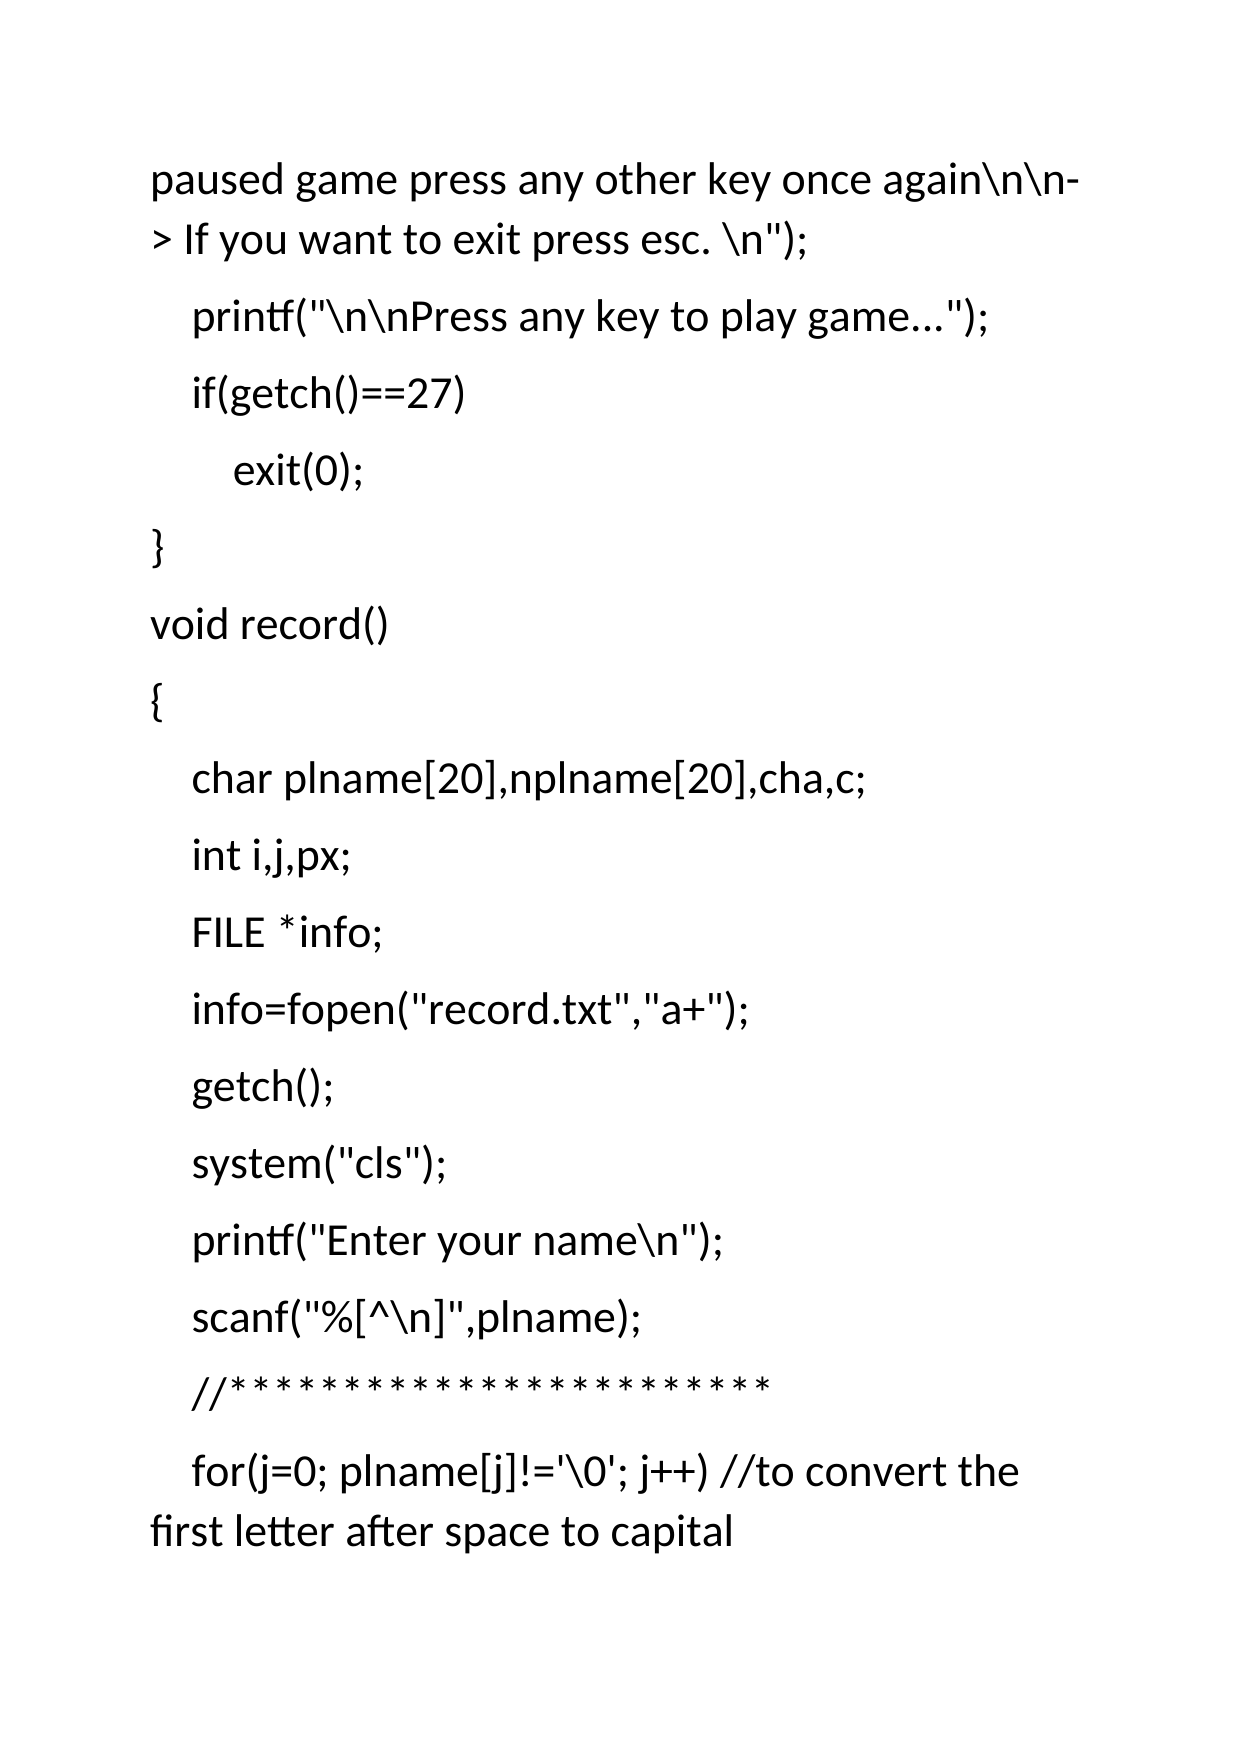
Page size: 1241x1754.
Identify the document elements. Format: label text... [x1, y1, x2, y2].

text for(j=0; plname[j]!='\0'; j++) //to convert the first letter after space to capital [150, 1442, 1090, 1558]
text //************************ [150, 1365, 1090, 1421]
text system("cls"); [150, 1134, 1090, 1190]
text printf("\n\nPress any key to play game..."); [150, 287, 1090, 343]
text exit(0); [150, 441, 1090, 497]
text FILE *info; [150, 903, 1090, 959]
text scanf("%[^\n]",plname); [150, 1288, 1090, 1344]
text char plname[20],nplname[20],cha,c; [150, 749, 1090, 805]
text { [150, 672, 1090, 728]
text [150, 150, 1090, 266]
text info=fopen("record.txt","a+"); [150, 980, 1090, 1036]
text getch(); [150, 1057, 1090, 1113]
text printf("Enter your name\n"); [150, 1211, 1090, 1267]
text if(getch()==27) [150, 364, 1090, 420]
text } [150, 518, 1090, 574]
text int i,j,px; [150, 826, 1090, 882]
text void record() [150, 595, 1090, 651]
